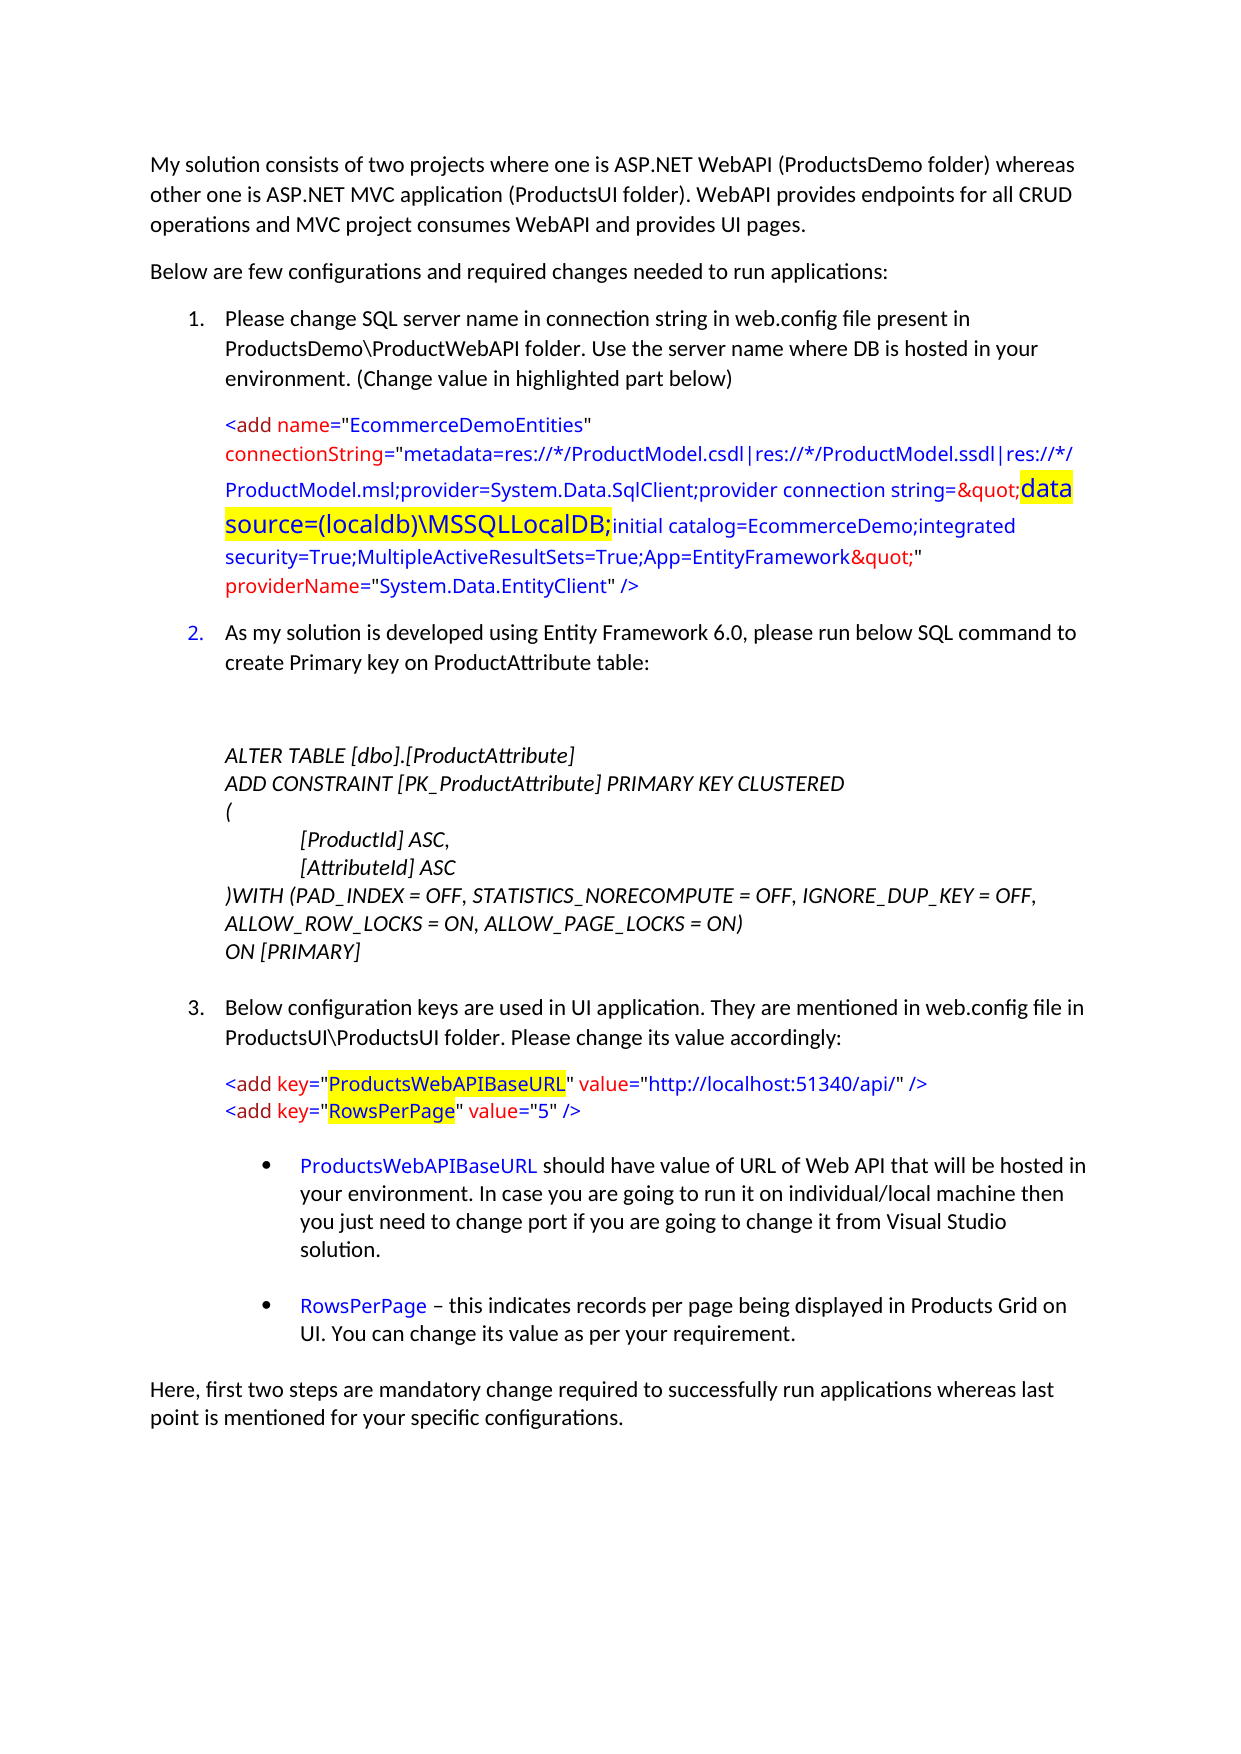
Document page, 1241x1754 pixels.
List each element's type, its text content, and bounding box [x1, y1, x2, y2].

list Please change SQL server name in connection string in web.config file present in ProductsDemo\ProductWebAPI folder. Use the server name where DB is hosted in your environment. (Change value in highlighted part below) [187, 304, 1090, 393]
list RowsPerPage – this indicates records per page being displayed in Products Grid on UI. You can change its value as per your requirement. [262, 1291, 1090, 1347]
text <add key="RowsPerPage" value="5" /> [225, 1097, 328, 1124]
text <add name="EcommerceDemoEntities" connectionString="metadata=res://*/ProductModel.csdl|res://*/ProductModel.ssdl|res://*/ProductModel.msl;provider=System.Data.SqlClient;provider connection string=&quot;data source=(localdb)\MSSQLLocalDB;initial catalog=EcommerceDemo;integrated security=True;MultipleActiveResultSets=True;App=EntityFramework&quot;" providerName="System.Data.EntityClient" /> [225, 411, 1090, 599]
text Here, first two steps are mandatory change required to successfully run applications whereas last point is mentioned for your specific configurations. [150, 1376, 1090, 1432]
text [ProductId] ASC, [225, 825, 1090, 853]
text My solution consists of two projects where one is ASP.NET WebAPI (ProductsDemo folder) whereas other one is ASP.NET MVC application (ProductsUI folder). WebAPI provides endpoints for all CRUD operations and MVC project consumes WebAPI and provides UI pages. [150, 150, 1090, 238]
text ON [PRIMARY] [225, 937, 1090, 965]
text ALTER TABLE [dbo].[ProductAttribute] [225, 741, 1090, 769]
text ( [225, 797, 1090, 825]
list As my solution is developed using Entity Framework 6.0, please run below SQL command to create Primary key on ProductAttribute table: [187, 618, 1090, 676]
list Below configuration keys are used in UI application. They are mentioned in web.config file in ProductsUI\ProductsUI folder. Please change its value accordingly: [187, 993, 1090, 1051]
text [AttributeId] ASC [225, 853, 1090, 881]
text Below are few configurations and required changes needed to run applications: [150, 257, 1090, 285]
text <add key="RowsPerPage" value="5" /> [455, 1097, 1090, 1124]
text )WITH (PAD_INDEX = OFF, STATISTICS_NORECOMPUTE = OFF, IGNORE_DUP_KEY = OFF, ALLOW_ROW_LOCKS = ON, ALLOW_PAGE_LOCKS = ON) [225, 881, 1090, 937]
list ProductsWebAPIBaseURL should have value of URL of Web API that will be hosted in your environment. In case you are going to run it on individual/local machine then you just need to change port if you are going to change it from Visual Studio solution. [262, 1151, 1090, 1263]
text <add key="ProductsWebAPIBaseURL" value="http://localhost:51340/api/" /> [566, 1070, 1090, 1097]
text ADD CONSTRAINT [PK_ProductAttribute] PRIMARY KEY CLUSTERED [225, 769, 1090, 797]
